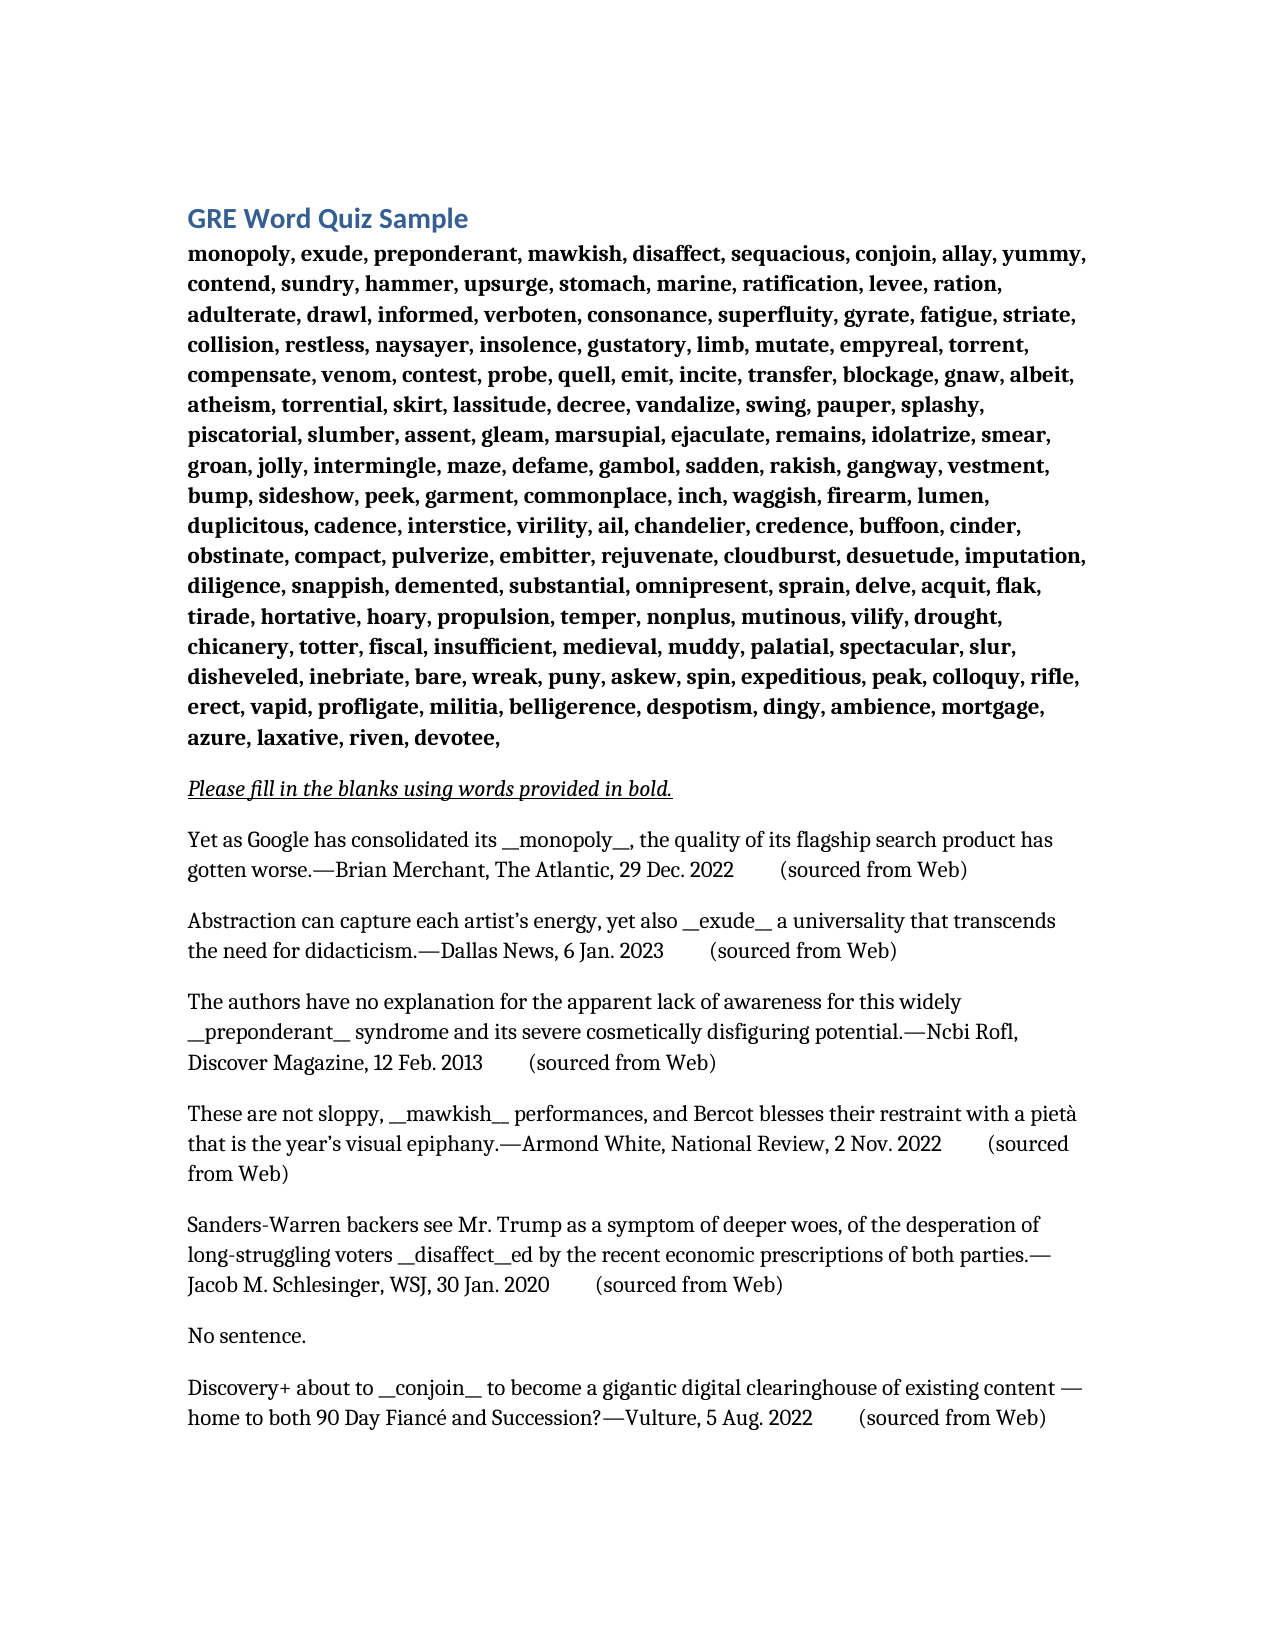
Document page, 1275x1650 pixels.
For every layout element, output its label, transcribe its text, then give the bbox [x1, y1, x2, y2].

text Sanders-Warren backers see Mr. Trump as a symptom of deeper woes, of the desperation of long-struggling voters __disaffect__ed by the recent economic prescriptions of both parties.—Jacob M. Schlesinger, WSJ, 30 Jan. 2020 (sourced from Web) [187, 1212, 1087, 1298]
text The authors have no explanation for the apparent lack of awareness for this widely __preponderant__ syndrome and its severe cosmetically disfiguring potential.—Ncbi Rofl, Discover Magazine, 12 Feb. 2013 (sourced from Web) [187, 989, 1087, 1076]
text These are not sloppy, __mawkish__ performances, and Bercot blesses their restraint with a pietà that is the year’s visual epiphany.—Armond White, National Review, 2 Nov. 2022 (sourced from Web) [187, 1100, 1087, 1187]
text monopoly, exude, preponderant, mawkish, disaffect, sequacious, conjoin, allay, yummy, contend, sundry, hammer, upsurge, stomach, marine, ratification, levee, ration, adulterate, drawl, informed, verboten, consonance, superfluity, gyrate, fatigue, striate, collision, restless, naysayer, insolence, gustatory, limb, mutate, empyreal, torrent, compensate, venom, contest, probe, quell, emit, incite, transfer, blockage, gnaw, albeit, atheism, torrential, skirt, lassitude, decree, vandalize, swing, pauper, splashy, piscatorial, slumber, assent, gleam, marsupial, ejaculate, remains, idolatrize, smear, groan, jolly, intermingle, maze, defame, gambol, sadden, rakish, gangway, vestment, bump, sideshow, peek, garment, commonplace, inch, waggish, firearm, lumen, duplicitous, cadence, interstice, virility, ail, chandelier, credence, buffoon, cinder, obstinate, compact, pulverize, embitter, rejuvenate, cloudburst, desuetude, imputation, diligence, snappish, demented, substantial, omnipresent, sprain, delve, acquit, flak, tirade, hortative, hoary, propulsion, temper, nonplus, mutinous, vilify, drought, chicanery, totter, fiscal, insufficient, medieval, muddy, palatial, spectacular, slur, disheveled, inebriate, bare, wreak, puny, askew, spin, expeditious, peak, colloquy, rifle, erect, vapid, profligate, militia, belligerence, despotism, dingy, ambience, mortgage, azure, laxative, riven, devotee, [187, 241, 1087, 751]
text Discovery+ about to __conjoin__ to become a gigantic digital clearinghouse of existing content — home to both 90 Day Fiancé and Succession?—Vulture, 5 Aug. 2022 (sourced from Web) [187, 1374, 1087, 1431]
text Please fill in the blanks using words provided in bold. [187, 775, 1087, 802]
text No sentence. [187, 1323, 1087, 1349]
subtitle GRE Word Quiz Sample [187, 200, 1087, 236]
text Yet as Google has consolidated its __monopoly__, the quality of its flagship search product has gotten worse.—Brian Merchant, The Atlantic, 29 Dec. 2022 (sourced from Web) [187, 826, 1087, 883]
text Abstraction can capture each artist’s energy, yet also __exude__ a universality that transcends the need for didacticism.—Dallas News, 6 Jan. 2023 (sourced from Web) [187, 908, 1087, 964]
